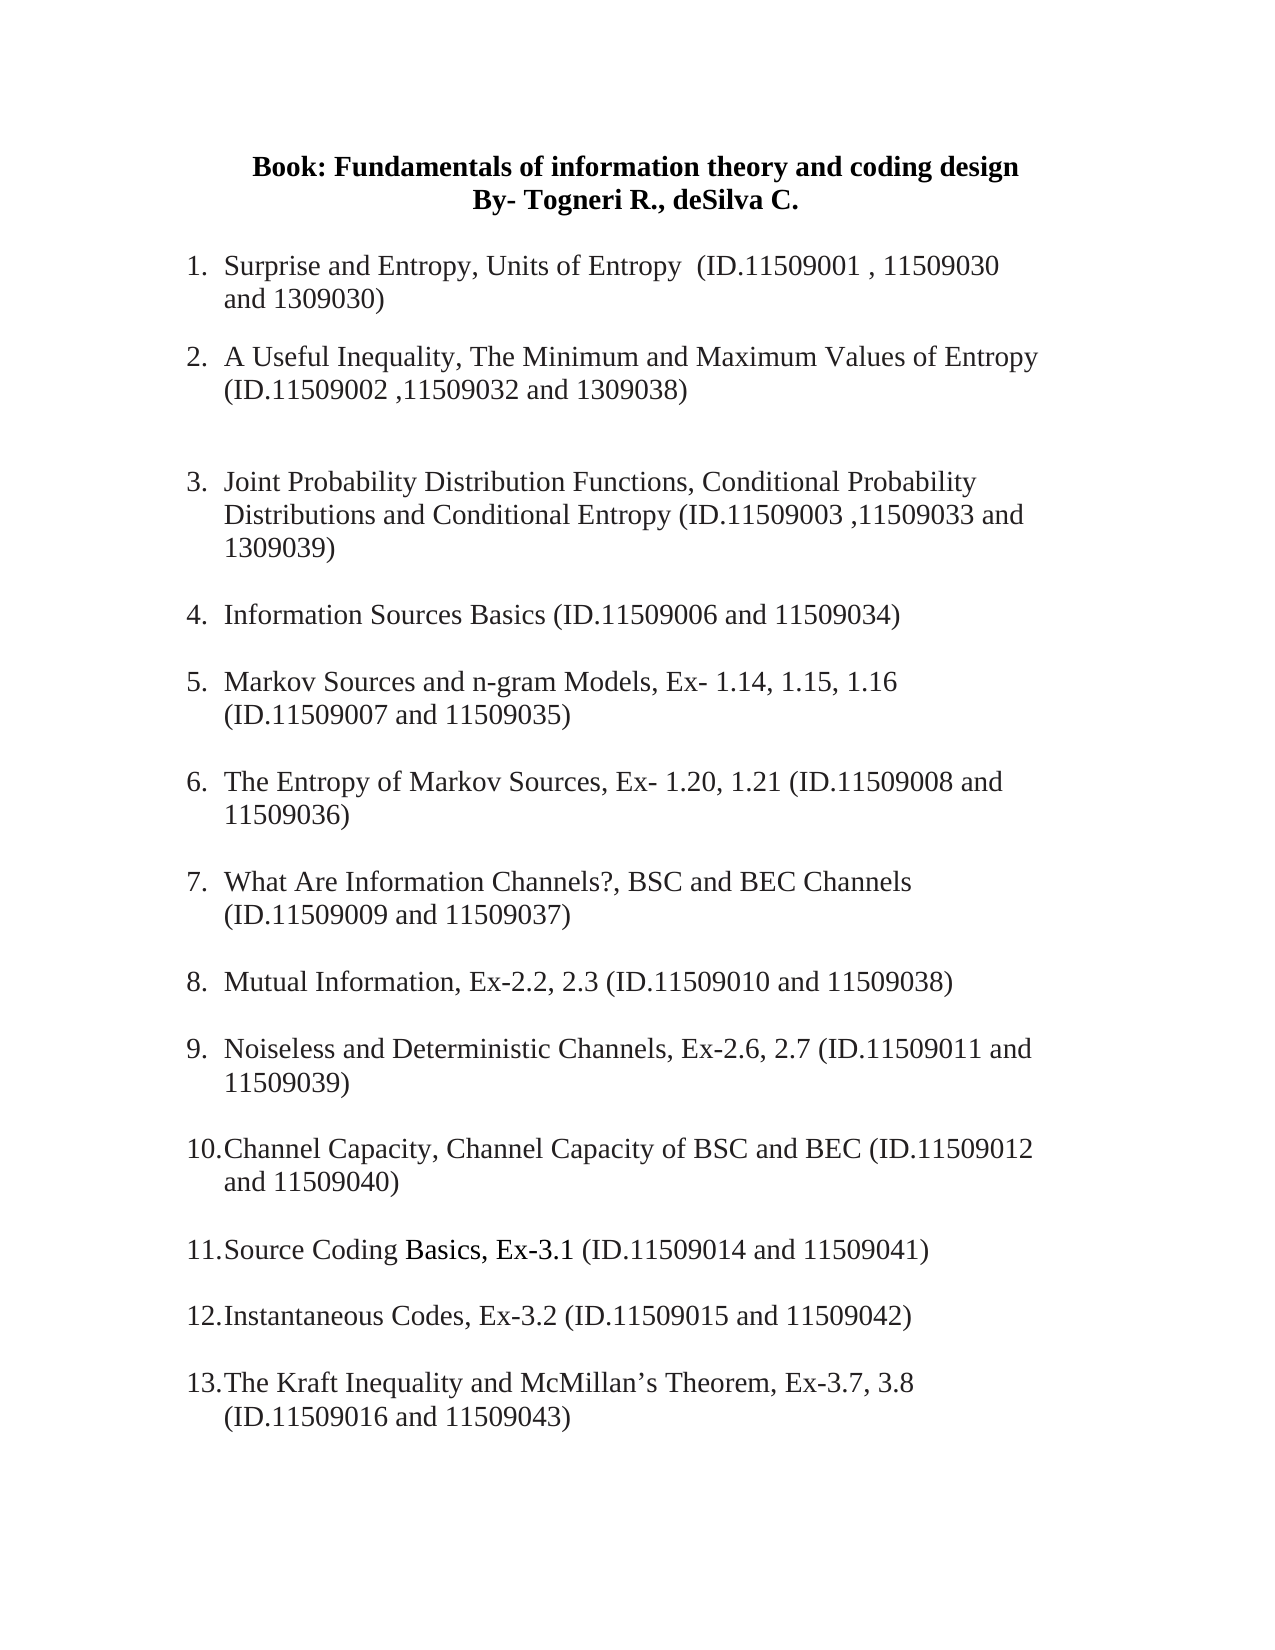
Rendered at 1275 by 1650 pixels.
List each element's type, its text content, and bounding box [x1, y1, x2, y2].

list Source Coding Basics, Ex-3.1 (ID.11509014 and 11509041) [186, 1232, 1039, 1266]
list Surprise and Entropy, Units of Entropy (ID.11509001 , 11509030 and 1309030) [186, 249, 1039, 315]
list Joint Probability Distribution Functions, Conditional Probability Distributions and Conditional Entropy (ID.11509003 ,11509033 and 1309039) [186, 465, 1039, 563]
list Noiseless and Deterministic Channels, Ex-2.6, 2.7 (ID.11509011 and 11509039) [186, 1033, 1039, 1098]
list Information Sources Basics (ID.11509006 and 11509034) [186, 598, 1039, 631]
list What Are Information Channels?, BSC and BEC Channels (ID.11509009 and 11509037) [186, 865, 1039, 931]
text Book: Fundamentals of information theory and coding design By- Togneri R., deSilva C. [232, 150, 1039, 216]
list Channel Capacity, Channel Capacity of BSC and BEC (ID.11509012 and 11509040) [186, 1132, 1039, 1198]
list Mutual Information, Ex-2.2, 2.3 (ID.11509010 and 11509038) [186, 965, 1039, 998]
list Instantaneous Codes, Ex-3.2 (ID.11509015 and 11509042) [186, 1299, 1039, 1332]
list A Useful Inequality, The Minimum and Maximum Values of Entropy (ID.11509002 ,11509032 and 1309038) [186, 340, 1039, 406]
list Markov Sources and n-gram Models, Ex- 1.14, 1.15, 1.16 (ID.11509007 and 11509035) [186, 665, 1039, 731]
list The Entropy of Markov Sources, Ex- 1.20, 1.21 (ID.11509008 and 11509036) [186, 765, 1039, 831]
list The Kraft Inequality and McMillan’s Theorem, Ex-3.7, 3.8 (ID.11509016 and 11509043) [186, 1367, 1039, 1432]
